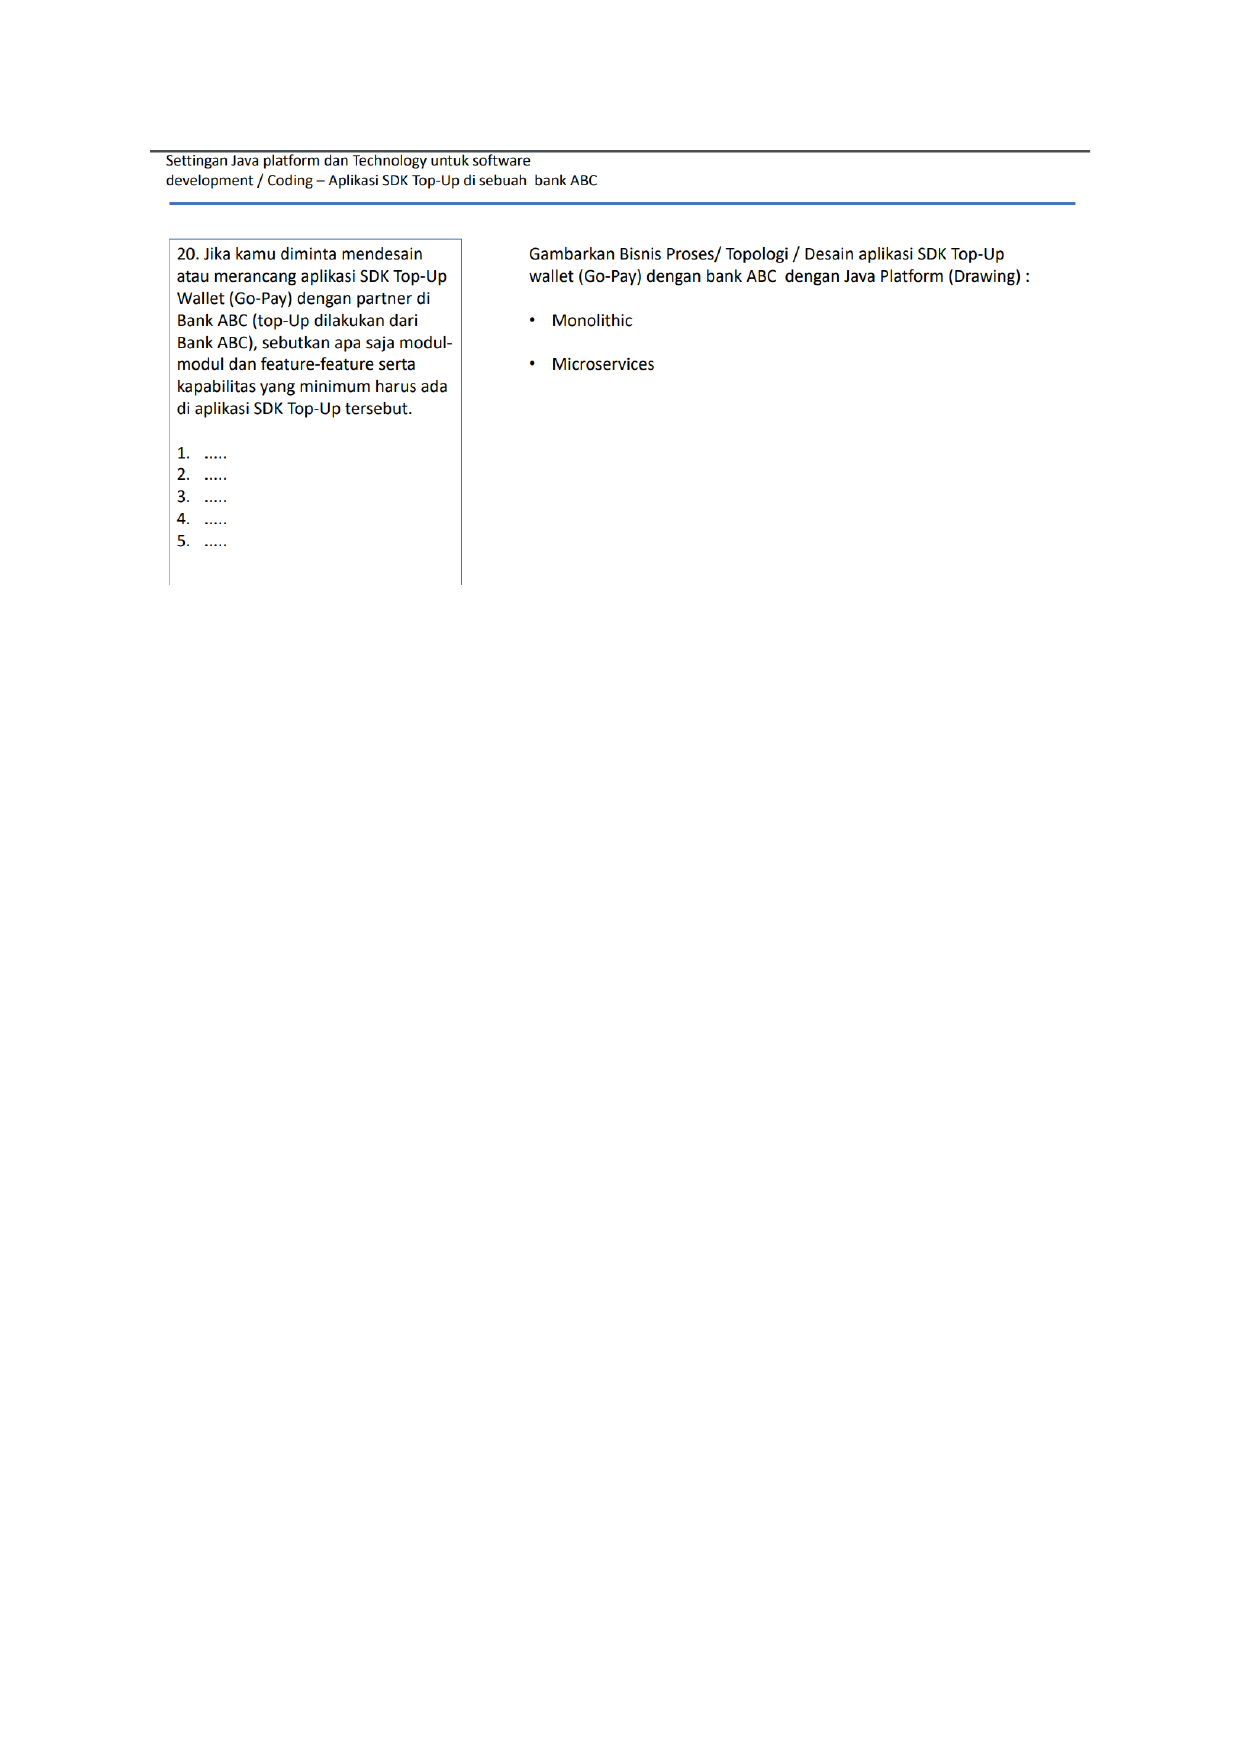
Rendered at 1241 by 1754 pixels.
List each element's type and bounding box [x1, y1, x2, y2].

picture [150, 150, 1091, 585]
